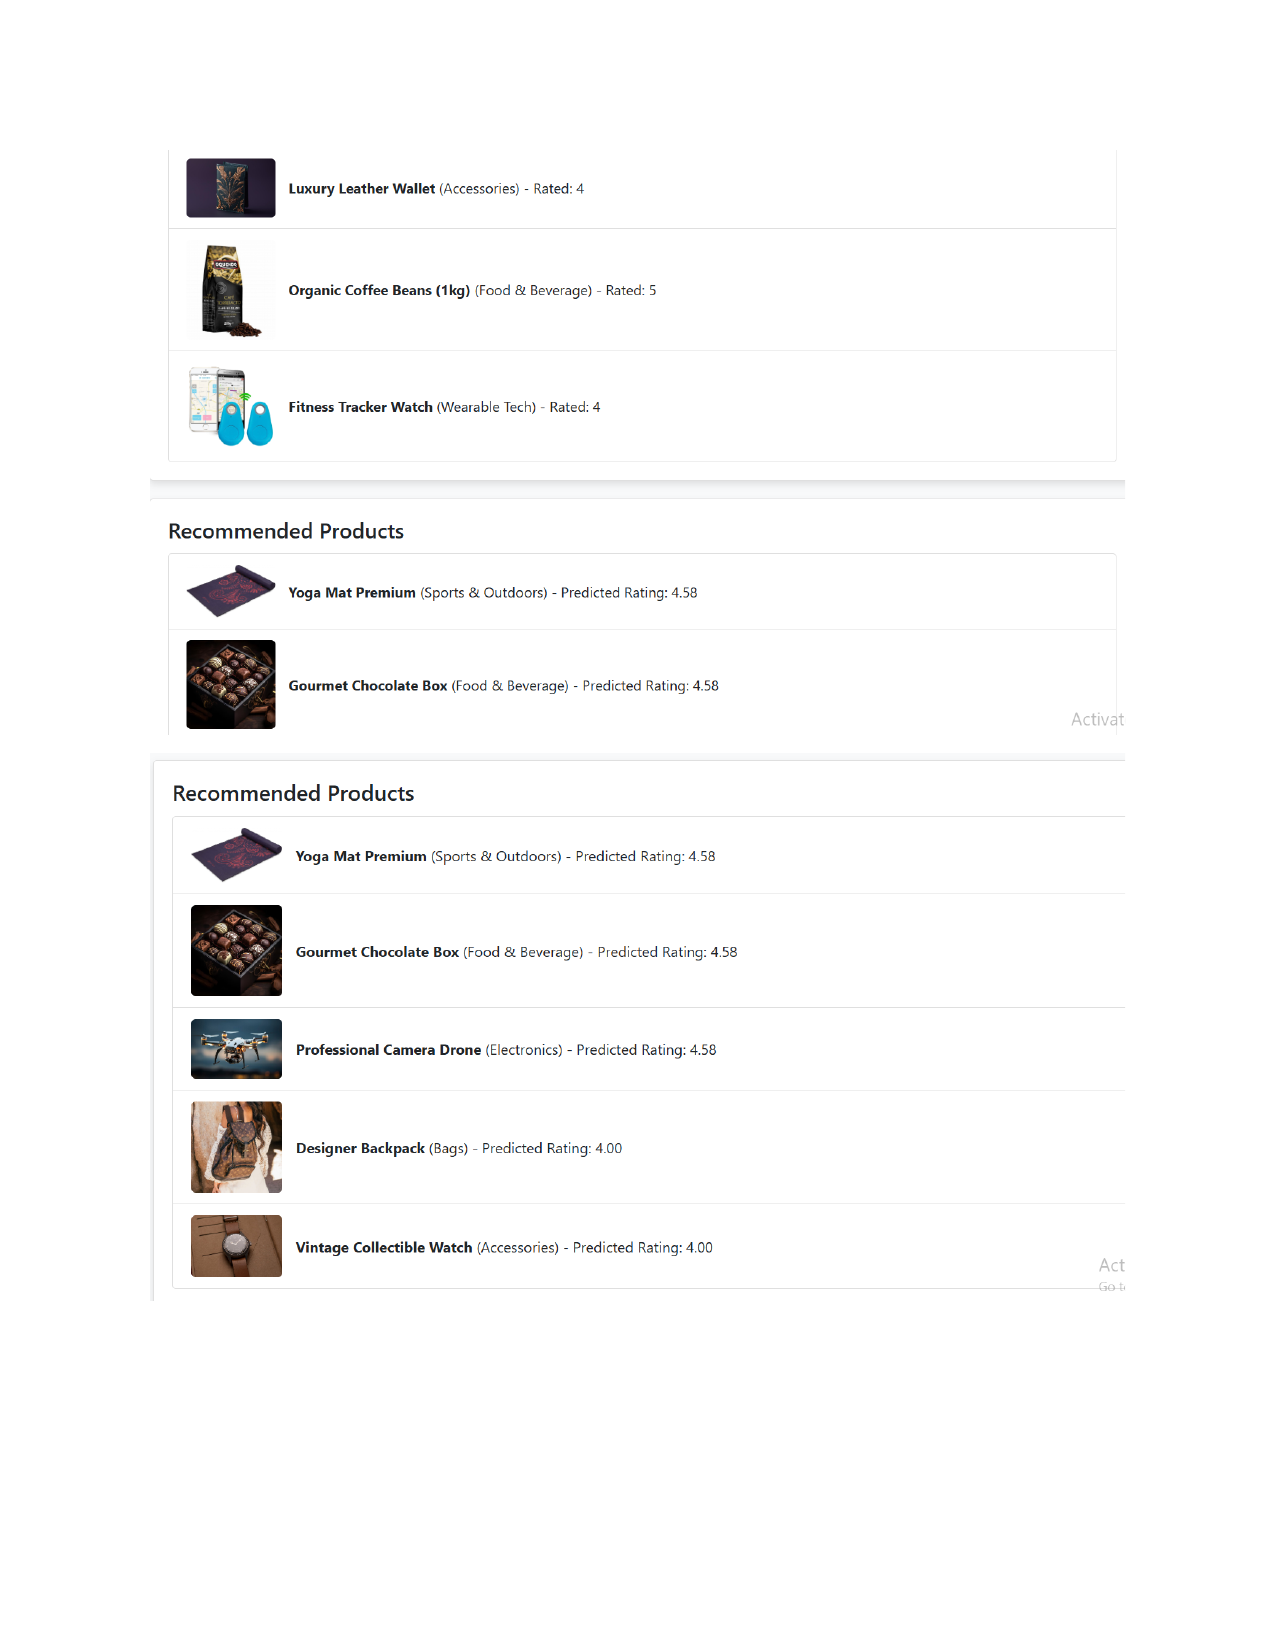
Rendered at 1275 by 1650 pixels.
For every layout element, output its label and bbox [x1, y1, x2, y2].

picture [150, 150, 1125, 735]
picture [150, 753, 1125, 1301]
